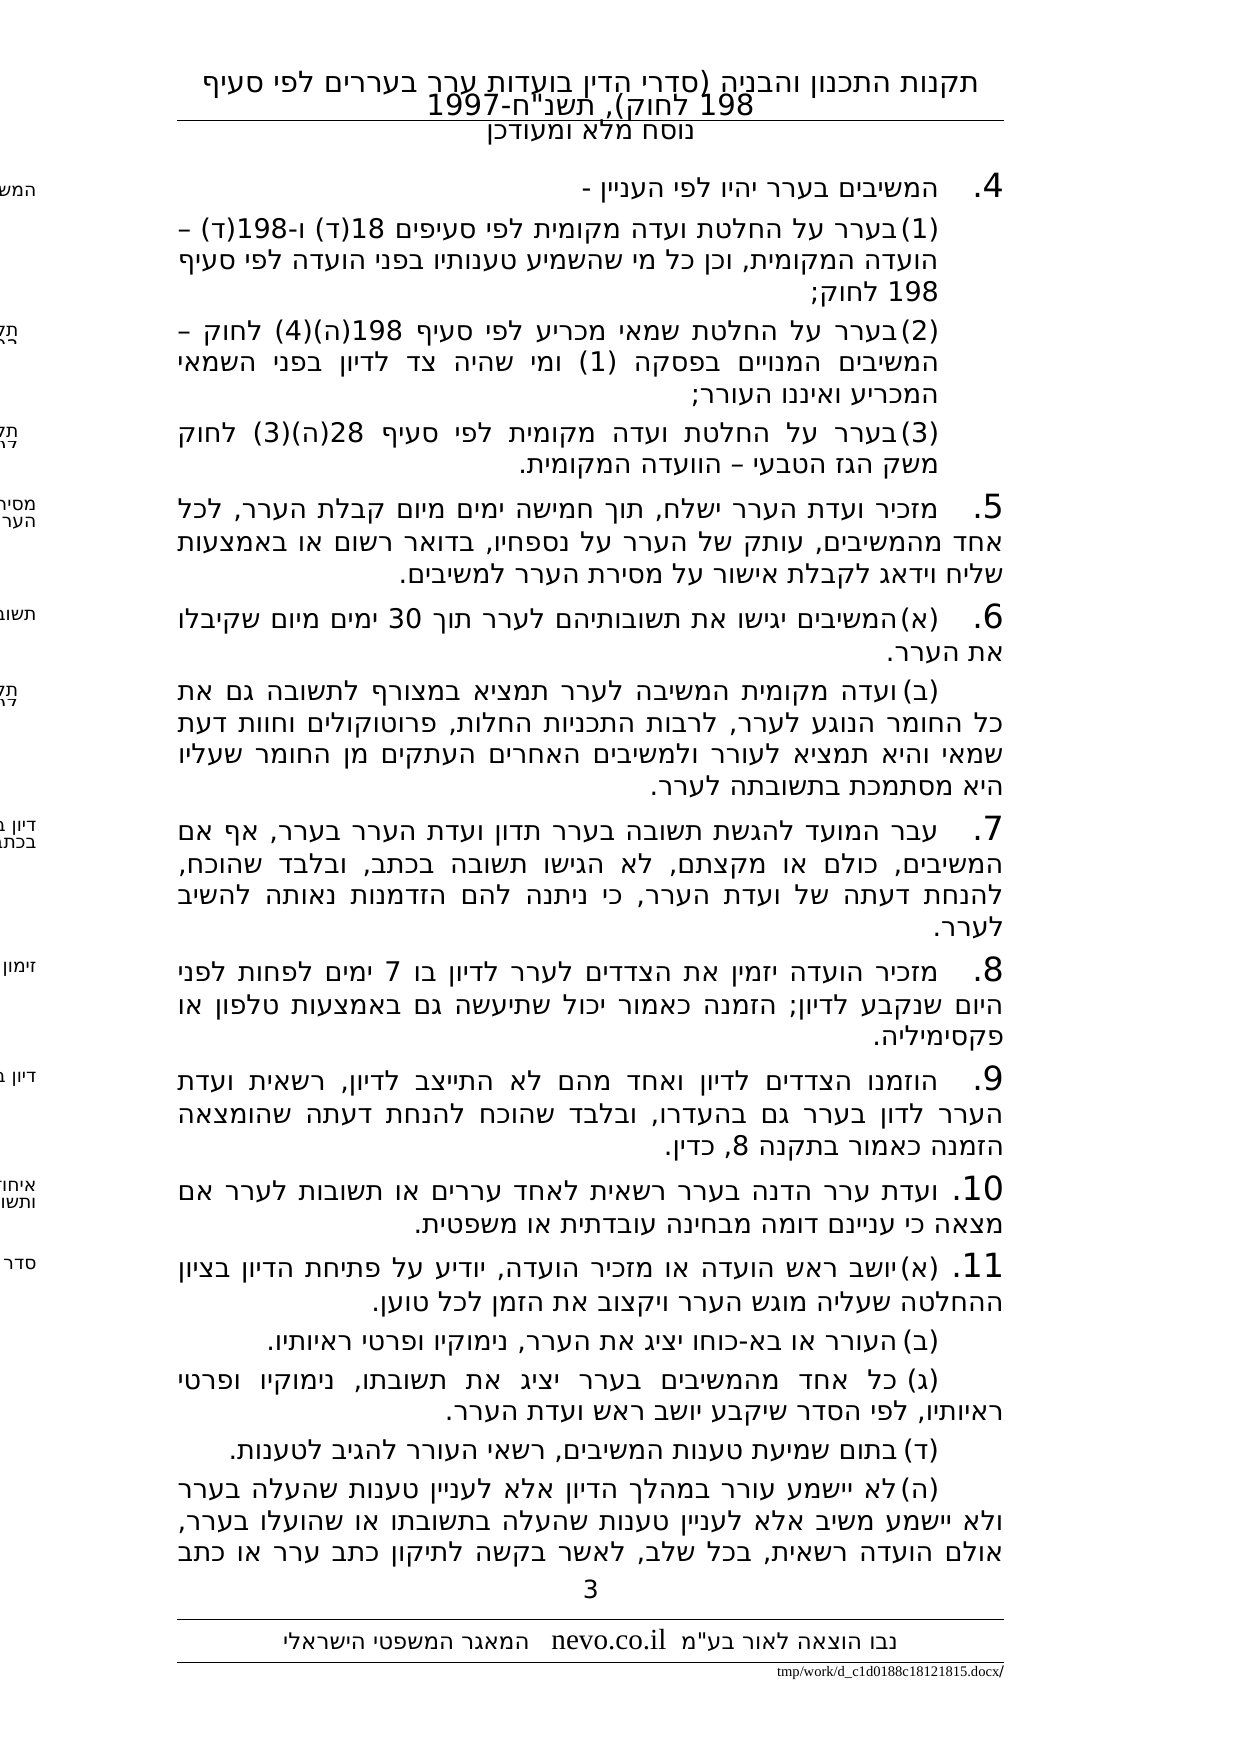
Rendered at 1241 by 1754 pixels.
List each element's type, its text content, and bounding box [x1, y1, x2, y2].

text (ב) ועדה מקומית המשיבה לערר תמציא במצורף לתשובה גם את כל החומר הנוגע לערר, לרבות התכניות החלות, פרוטוקולים וחוות דעת שמאי והיא תמציא לעורר ולמשיבים האחרים העתקים מן החומר שעליו היא מסתמכת בתשובתה לערר. [177, 675, 1004, 802]
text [177, 1474, 1004, 1568]
text (3) בערר על החלטת ועדה מקומית לפי סעיף 28(ה)(3) לחוק משק הגז הטבעי – הוועדה המקומית. [177, 417, 939, 480]
text 4. המשיבים בערר יהיו לפי העניין - [177, 167, 1004, 205]
text 7. עבר המועד להגשת תשובה בערר תדון ועדת הערר בערר, אף אם המשיבים, כולם או מקצתם, לא הגישו תשובה בכתב, ובלבד שהוכח, להנחת דעתה של ועדת הערר, כי ניתנה להם הזדמנות נאותה להשיב לערר. [177, 809, 1004, 943]
text (ב) העורר או בא-כוחו יציג את הערר, נימוקיו ופרטי ראיותיו. [177, 1325, 1004, 1356]
text 9. הוזמנו הצדדים לדיון ואחד מהם לא התייצב לדיון, רשאית ועדת הערר לדון בערר גם בהעדרו, ובלבד שהוכח להנחת דעתה שהומצאה הזמנה כאמור בתקנה 8, כדין. [177, 1059, 1004, 1162]
text 10. ועדת ערר הדנה בערר רשאית לאחד עררים או תשובות לערר אם מצאה כי עניינם דומה מבחינה עובדתית או משפטית. [177, 1169, 1004, 1239]
text (ג) כל אחד מהמשיבים בערר יציג את תשובתו, נימוקיו ופרטי ראיותיו, לפי הסדר שיקבע יושב ראש ועדת הערר. [177, 1364, 1004, 1427]
text (1) בערר על החלטת ועדה מקומית לפי סעיפים 18(ד) ו-198(ד) – הועדה המקומית, וכן כל מי שהשמיע טענותיו בפני הועדה לפי סעיף 198 לחוק; [177, 213, 939, 308]
text (2) בערר על החלטת שמאי מכריע לפי סעיף 198(ה)(4) לחוק – המשיבים המנויים בפסקה (1) ומי שהיה צד לדיון בפני השמאי המכריע ואיננו העורר; [177, 315, 939, 410]
text 5. מזכיר ועדת הערר ישלח, תוך חמישה ימים מיום קבלת הערר, לכל אחד מהמשיבים, עותק של הערר על נספחיו, בדואר רשום או באמצעות שליח וידאג לקבלת אישור על מסירת הערר למשיבים. [177, 488, 1004, 590]
text 6. (א) המשיבים יגישו את תשובותיהם לערר תוך 30 ימים מיום שקיבלו את הערר. [177, 597, 1004, 668]
text 8. מזכיר הועדה יזמין את הצדדים לערר לדיון בו 7 ימים לפחות לפני היום שנקבע לדיון; הזמנה כאמור יכול שתיעשה גם באמצעות טלפון או פקסימיליה. [177, 950, 1004, 1052]
text (ד) בתום שמיעת טענות המשיבים, רשאי העורר להגיב לטענות. [177, 1434, 1004, 1466]
text 11. (א) יושב ראש הועדה או מזכיר הועדה, יודיע על פתיחת הדיון בציון ההחלטה שעליה מוגש הערר ויקצוב את הזמן לכל טוען. [177, 1247, 1004, 1317]
